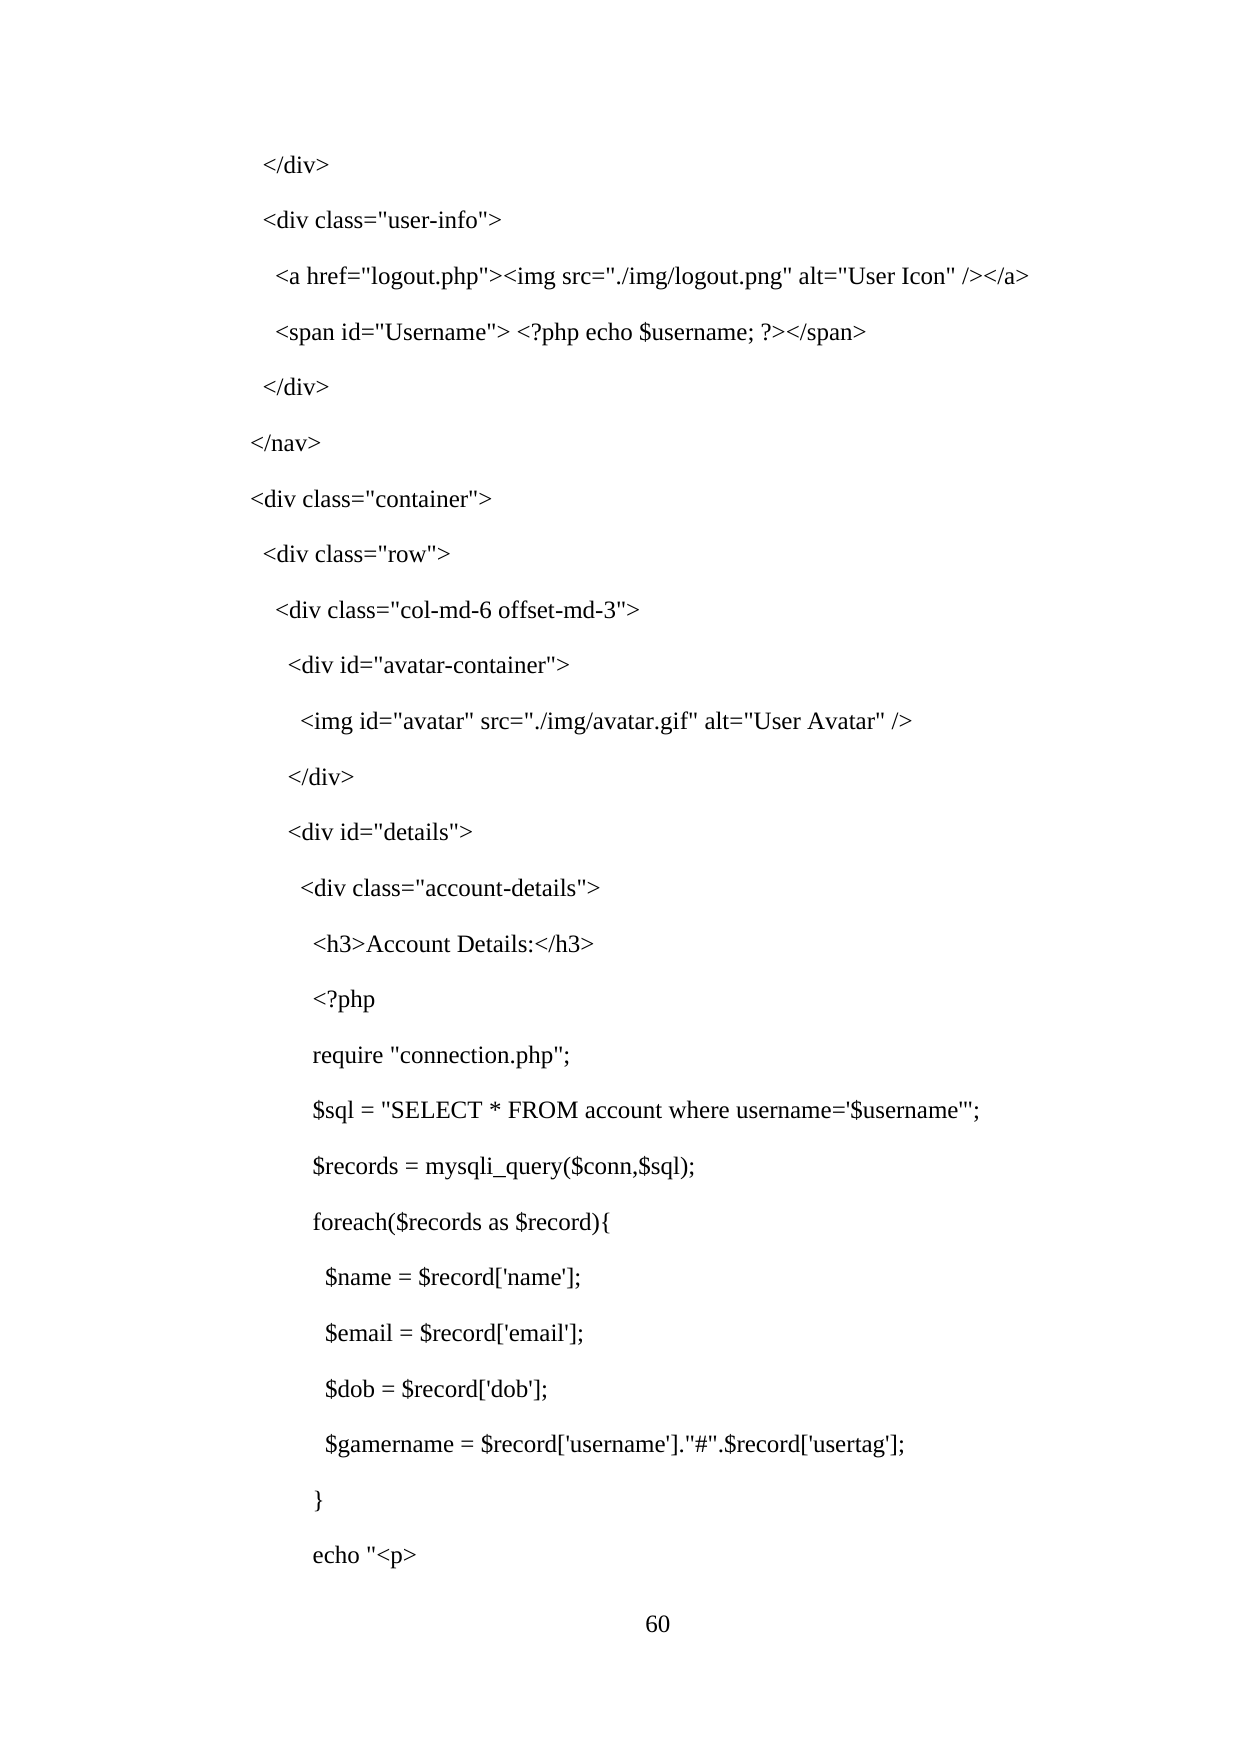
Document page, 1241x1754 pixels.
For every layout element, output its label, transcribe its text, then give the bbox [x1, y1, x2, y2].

text <img id="avatar" src="./img/avatar.gif" alt="User Avatar" /> [225, 706, 1090, 735]
text </div> [225, 150, 1090, 179]
text <a href="logout.php"><img src="./img/logout.png" alt="User Icon" /></a> [225, 261, 1090, 290]
text $records = mysqli_query($conn,$sql); [225, 1151, 1090, 1180]
text </div> [225, 762, 1090, 791]
text <div id="details"> [225, 817, 1090, 846]
text require "connection.php"; [225, 1040, 1090, 1069]
text foreach($records as $record){ [225, 1207, 1090, 1236]
text <div class="container"> [225, 484, 1090, 512]
text $email = $record['email']; [225, 1318, 1090, 1347]
text $name = $record['name']; [225, 1262, 1090, 1291]
text <div id="avatar-container"> [225, 651, 1090, 679]
text echo "<p> [225, 1541, 1090, 1569]
text <span id="Username"> <?php echo $username; ?></span> [225, 317, 1090, 346]
text <h3>Account Details:</h3> [225, 929, 1090, 957]
text <div class="row"> [225, 539, 1090, 568]
text $sql = "SELECT * FROM account where username='$username'"; [225, 1096, 1090, 1124]
text <?php [225, 984, 1090, 1013]
text <div class="user-info"> [225, 206, 1090, 234]
text </nav> [225, 428, 1090, 457]
text $dob = $record['dob']; [225, 1374, 1090, 1402]
text $gamername = $record['username']."#".$record['usertag']; [225, 1429, 1090, 1458]
text <div class="account-details"> [225, 873, 1090, 902]
text </div> [225, 372, 1090, 401]
text } [225, 1485, 1090, 1514]
text <div class="col-md-6 offset-md-3"> [225, 595, 1090, 624]
